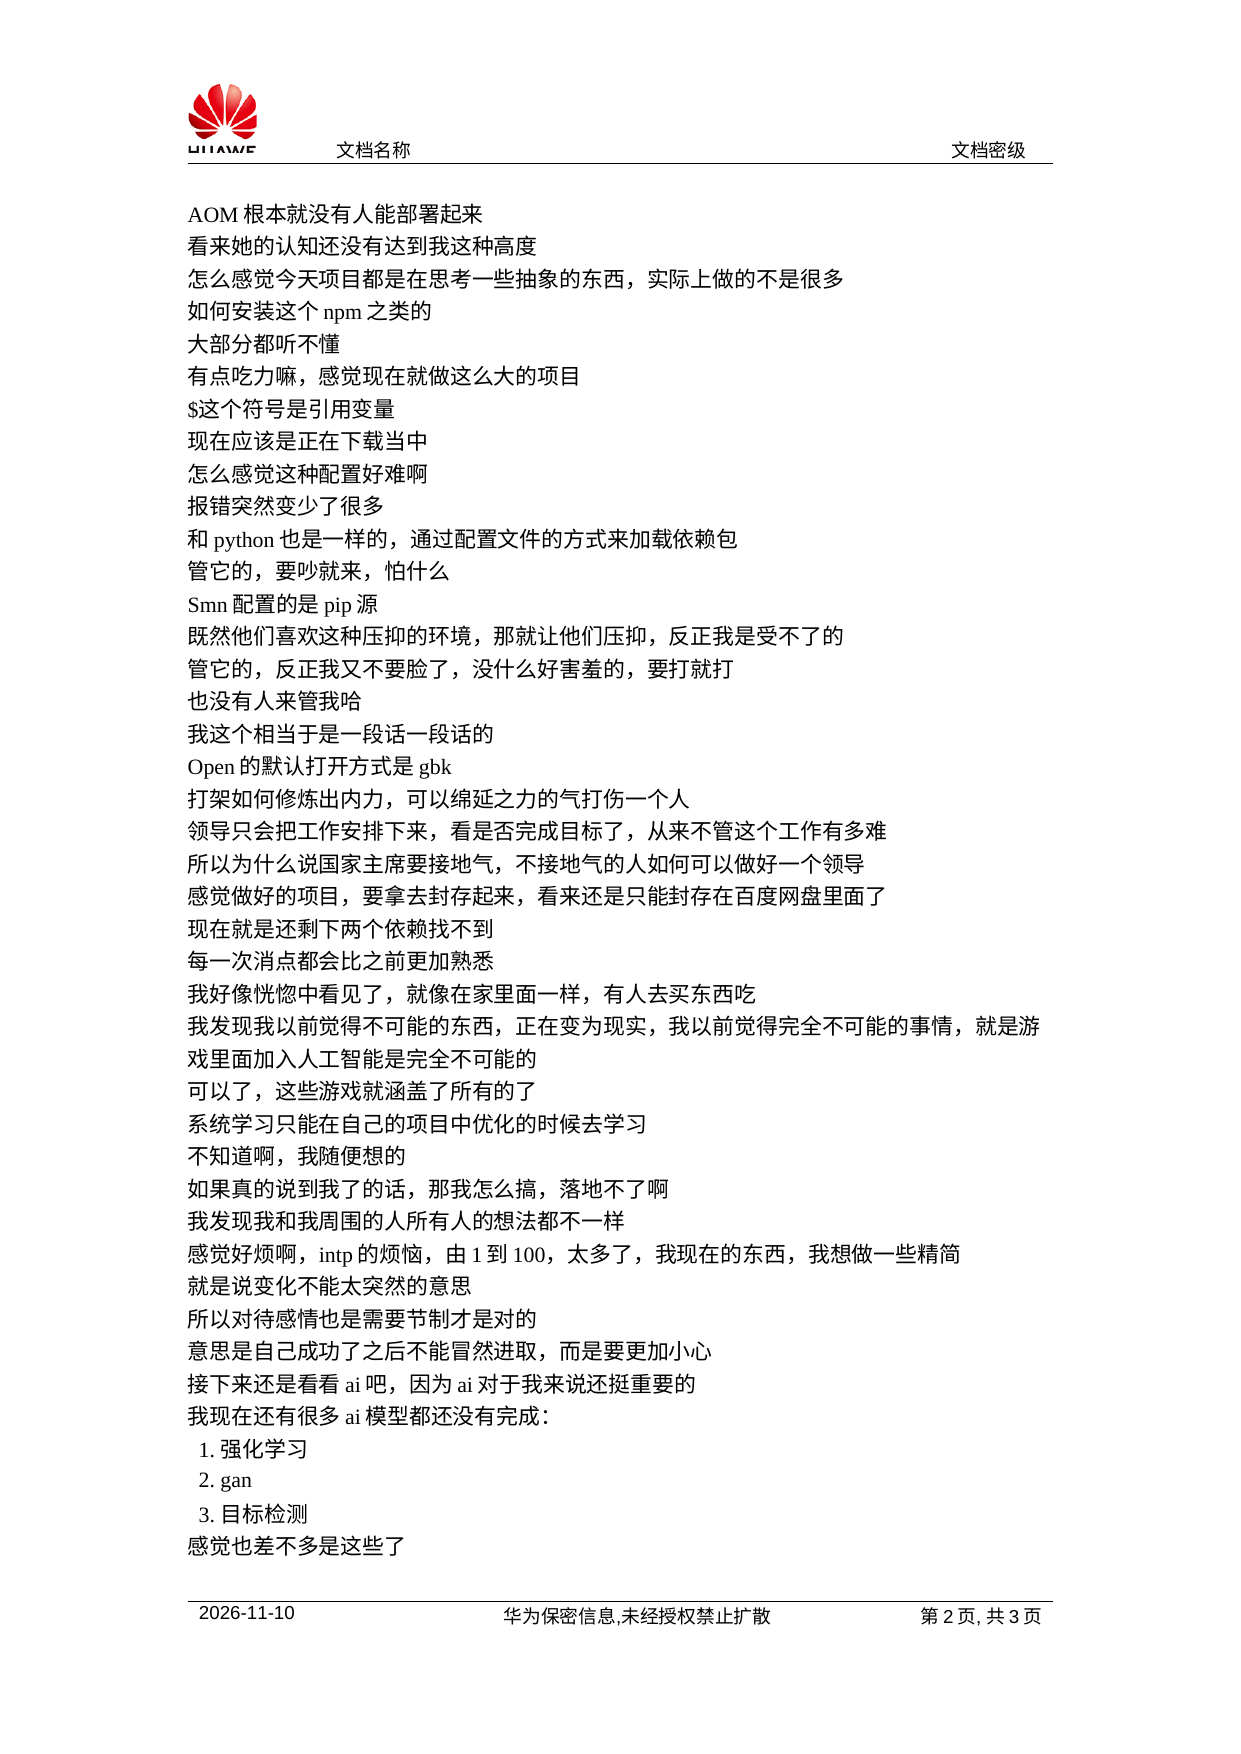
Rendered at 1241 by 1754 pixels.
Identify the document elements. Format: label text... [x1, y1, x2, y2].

text 3. 目标检测 [187, 1496, 1053, 1529]
text 意思是自己成功了之后不能冒然进取，而是要更加小心 [187, 1334, 1053, 1366]
text 既然他们喜欢这种压抑的环境，那就让他们压抑，反正我是受不了的 [187, 619, 1053, 651]
text 报错突然变少了很多 [187, 489, 1053, 521]
text 感觉也差不多是这些了 [187, 1529, 1053, 1561]
text 现在应该是正在下载当中 [187, 424, 1053, 456]
text 所以对待感情也是需要节制才是对的 [187, 1301, 1053, 1334]
text 管它的，反正我又不要脸了，没什么好害羞的，要打就打 [187, 651, 1053, 684]
text 系统学习只能在自己的项目中优化的时候去学习 [187, 1106, 1053, 1139]
text 看来她的认知还没有达到我这种高度 [187, 229, 1053, 261]
text 大部分都听不懂 [187, 326, 1053, 359]
text 和python也是一样的，通过配置文件的方式来加载依赖包 [187, 521, 1053, 554]
text 如果真的说到我了的话，那我怎么搞，落地不了啊 [187, 1171, 1053, 1204]
text 我发现我以前觉得不可能的东西，正在变为现实，我以前觉得完全不可能的事情，就是游戏里面加入人工智能是完全不可能的 [187, 1009, 1053, 1074]
text 现在就是还剩下两个依赖找不到 [187, 911, 1053, 944]
text 就是说变化不能太突然的意思 [187, 1269, 1053, 1301]
text 怎么感觉这种配置好难啊 [187, 456, 1053, 489]
text 不知道啊，我随便想的 [187, 1139, 1053, 1171]
text Open的默认打开方式是gbk [187, 749, 1053, 781]
text 每一次消点都会比之前更加熟悉 [187, 944, 1053, 976]
text 打架如何修炼出内力，可以绵延之力的气打伤一个人 [187, 781, 1053, 814]
picture [188, 84, 257, 153]
text 所以为什么说国家主席要接地气，不接地气的人如何可以做好一个领导 [187, 846, 1053, 879]
text Smn配置的是pip源 [187, 586, 1053, 619]
text 领导只会把工作安排下来，看是否完成目标了，从来不管这个工作有多难 [187, 814, 1053, 846]
text 可以了，这些游戏就涵盖了所有的了 [187, 1074, 1053, 1106]
text 我好像恍惚中看见了，就像在家里面一样，有人去买东西吃 [187, 976, 1053, 1009]
text 我发现我和我周围的人所有人的想法都不一样 [187, 1204, 1053, 1236]
text 感觉好烦啊，intp的烦恼，由1到100，太多了，我现在的东西，我想做一些精简 [187, 1236, 1053, 1269]
text 管它的，要吵就来，怕什么 [187, 554, 1053, 586]
text 2. gan [187, 1464, 1053, 1496]
text 怎么感觉今天项目都是在思考一些抽象的东西，实际上做的不是很多 [187, 261, 1053, 294]
text 我这个相当于是一段话一段话的 [187, 716, 1053, 749]
text 感觉做好的项目，要拿去封存起来，看来还是只能封存在百度网盘里面了 [187, 879, 1053, 911]
text 也没有人来管我哈 [187, 684, 1053, 716]
text 我现在还有很多ai模型都还没有完成： [187, 1399, 1053, 1431]
text 如何安装这个npm之类的 [187, 294, 1053, 326]
text AOM根本就没有人能部署起来 [187, 196, 1053, 229]
text 有点吃力嘛，感觉现在就做这么大的项目 [187, 359, 1053, 391]
text $这个符号是引用变量 [187, 391, 1053, 424]
text 接下来还是看看ai吧，因为ai对于我来说还挺重要的 [187, 1366, 1053, 1399]
text 1. 强化学习 [187, 1431, 1053, 1464]
